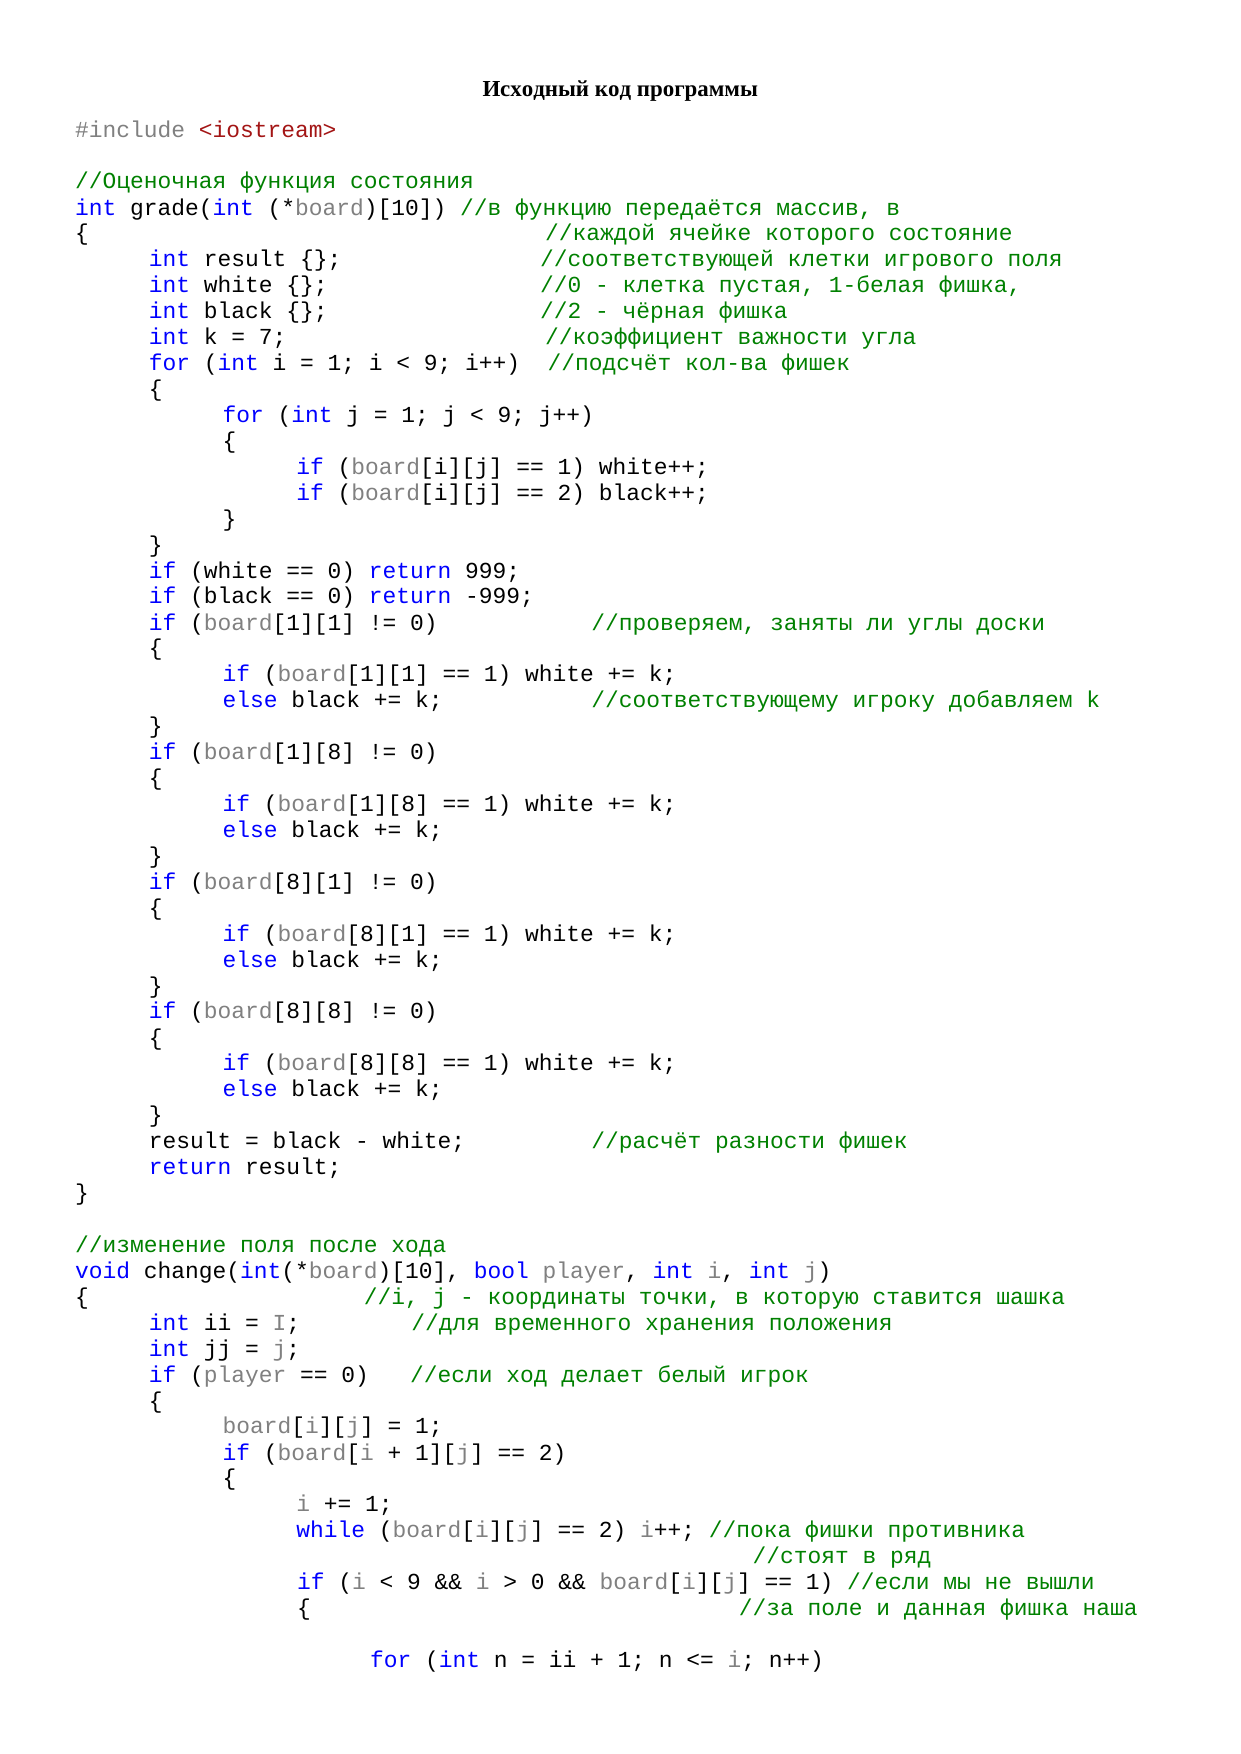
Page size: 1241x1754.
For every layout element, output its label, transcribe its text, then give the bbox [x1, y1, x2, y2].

text { [75, 1026, 1165, 1052]
text { [75, 1389, 1165, 1415]
text if (i < 9 && i > 0 && board[i][j] == 1) //если мы не вышли [296, 1571, 1165, 1596]
text } [75, 974, 1165, 1000]
text { [75, 429, 1165, 455]
text } [75, 844, 1165, 870]
text if (board[8][1] == 1) white += k; [75, 922, 1165, 948]
text int result {}; //соответствующей клетки игрового поля [75, 248, 1165, 274]
text if (white == 0) return 999; [75, 559, 1165, 585]
text //изменение поля после хода [75, 1233, 1165, 1259]
text else black += k; [75, 1078, 1165, 1104]
text int k = 7; //коэффициент важности угла [75, 326, 1165, 351]
text if (board[i][j] == 1) white++; [75, 455, 1165, 481]
text } [75, 714, 1165, 741]
text { [75, 896, 1165, 922]
text if (board[8][8] == 1) white += k; [75, 1052, 1165, 1078]
text if (board[1][1] != 0) //проверяем, заняты ли углы доски [75, 611, 1165, 637]
text board[i][j] = 1; [75, 1415, 1165, 1441]
text //Оценочная функция состояния [75, 170, 1165, 196]
text } [75, 1104, 1165, 1129]
text Исходный код программы [75, 75, 1165, 101]
text int ii = I; //для временного хранения положения [75, 1311, 1165, 1337]
text for (int j = 1; j < 9; j++) [75, 403, 1165, 429]
text else black += k; [75, 948, 1165, 974]
text //стоят в ряд [739, 1544, 1165, 1571]
text { [75, 766, 1165, 792]
text if (board[i][j] == 2) black++; [75, 481, 1165, 507]
text int jj = j; [75, 1337, 1165, 1363]
text } [75, 1181, 1165, 1207]
text void change(int(*board)[10], bool player, int i, int j) [75, 1259, 1165, 1285]
text if (board[8][8] != 0) [75, 1000, 1165, 1026]
text if (player == 0) //если ход делает белый игрок [75, 1363, 1165, 1389]
text { //каждой ячейке которого состояние [75, 222, 1165, 248]
text int black {}; //2 - чёрная фишка [75, 299, 1165, 326]
text else black += k; //соответствующему игроку добавляем k [75, 689, 1165, 714]
text { //за поле и данная фишка наша [296, 1596, 1165, 1622]
text if (board[1][1] == 1) white += k; [75, 663, 1165, 689]
text return result; [75, 1156, 1165, 1181]
text #include <iostream> [75, 118, 1165, 144]
text while (board[i][j] == 2) i++; //пока фишки противника [75, 1519, 1165, 1544]
text } [75, 507, 1165, 533]
text if (black == 0) return -999; [75, 585, 1165, 611]
text for (int i = 1; i < 9; i++) //подсчёт кол-ва фишек [75, 351, 1165, 377]
text result = black - white; //расчёт разности фишек [75, 1129, 1165, 1156]
text if (board[1][8] != 0) [75, 741, 1165, 766]
text if (board[8][1] != 0) [75, 870, 1165, 896]
text { [75, 637, 1165, 663]
text } [75, 533, 1165, 559]
text if (board[i + 1][j] == 2) [75, 1441, 1165, 1467]
text int white {}; //0 - клетка пустая, 1-белая фишка, [75, 274, 1165, 299]
text else black += k; [75, 818, 1165, 844]
text { [75, 1467, 1165, 1493]
text { [75, 377, 1165, 403]
text i += 1; [75, 1493, 1165, 1519]
text if (board[1][8] == 1) white += k; [75, 792, 1165, 818]
text int grade(int (*board)[10]) //в функцию передаётся массив, в [75, 196, 1165, 222]
text { //i, j - координаты точки, в которую ставится шашка [75, 1285, 1165, 1311]
text for (int n = ii + 1; n <= i; n++) [75, 1648, 1165, 1674]
